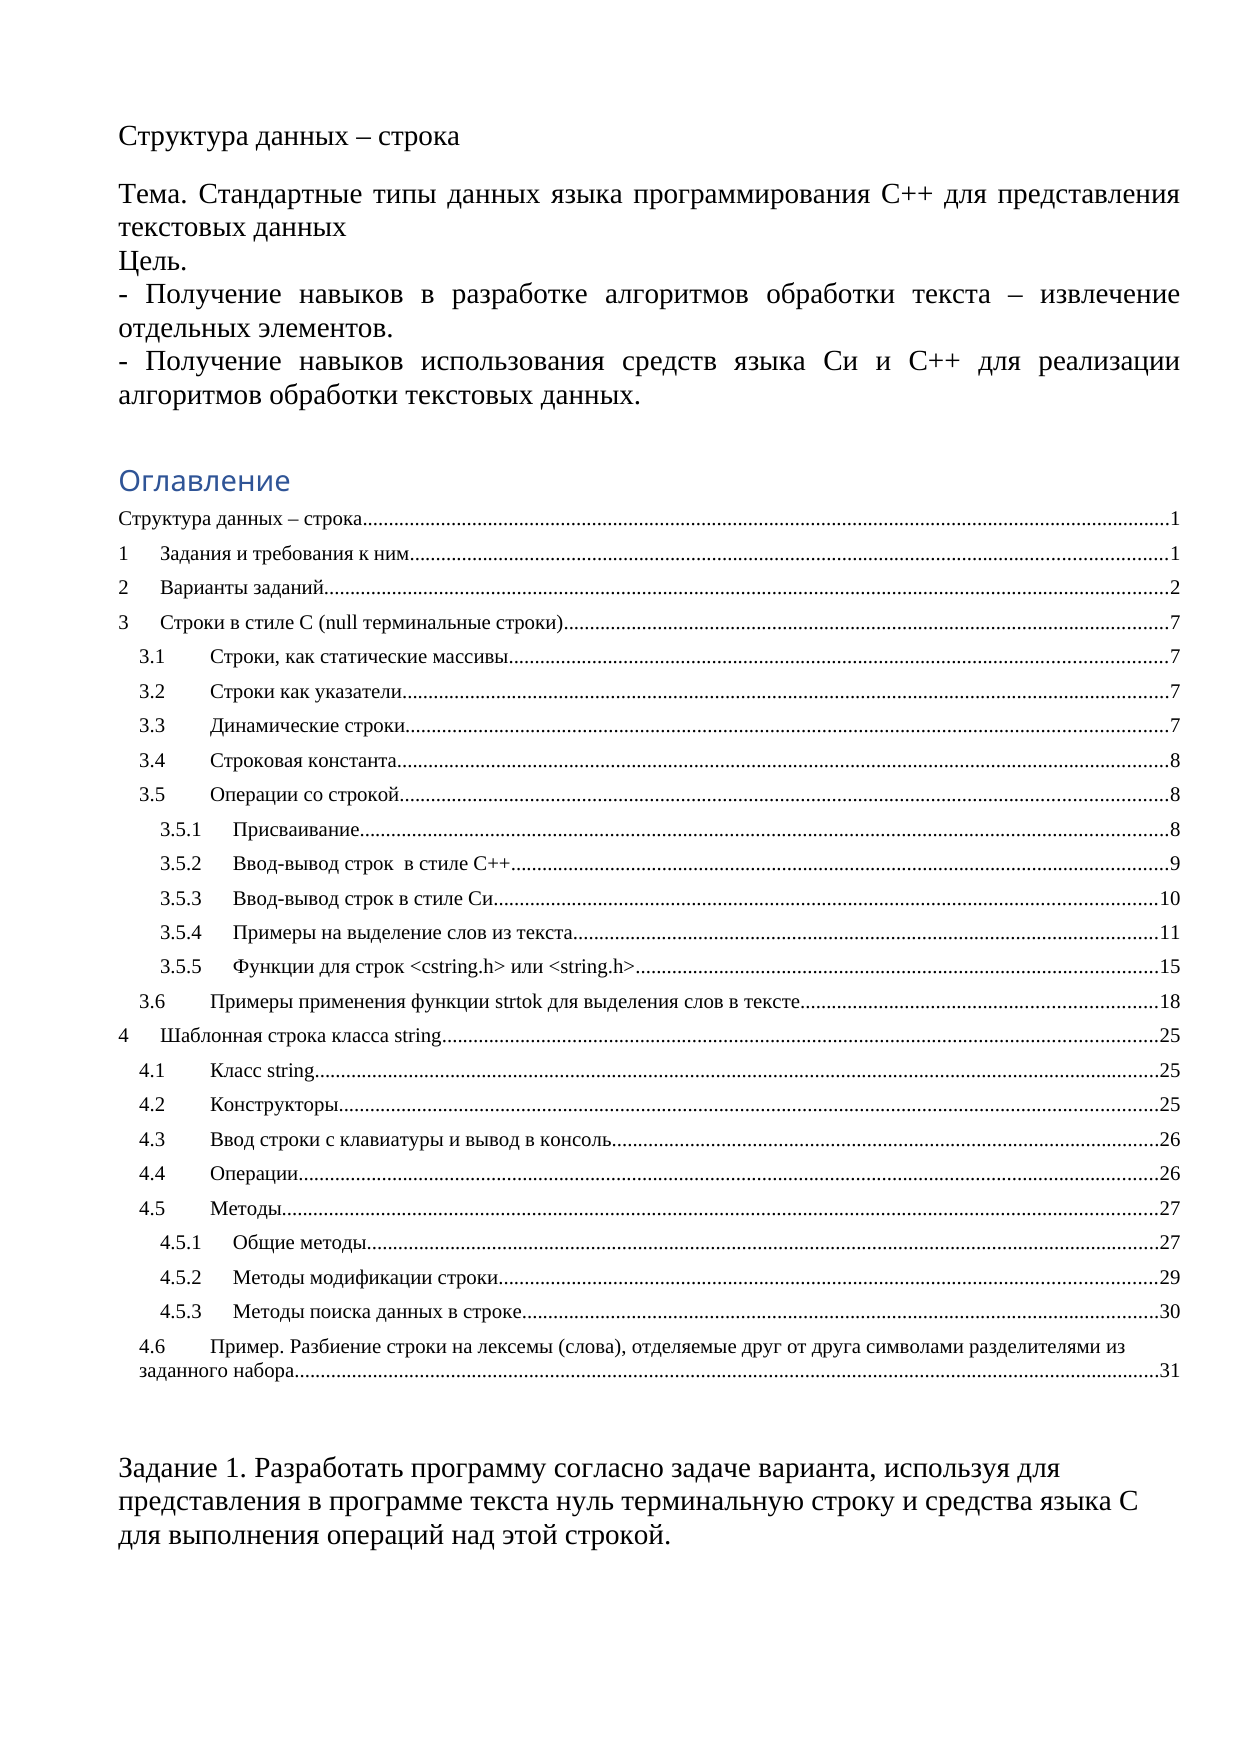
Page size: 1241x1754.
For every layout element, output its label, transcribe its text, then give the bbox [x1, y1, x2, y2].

subtitle Структура данных – строка [118, 118, 1181, 152]
text Цель. [118, 243, 1181, 276]
text Тема. Стандартные типы данных языка программирования С++ для представления текстовых данных [118, 176, 1181, 243]
text - Получение навыков в разработке алгоритмов обработки текста – извлечение отдельных элементов. [118, 276, 1181, 343]
text - Получение навыков использования средств языка Си и С++ для реализации алгоритмов обработки текстовых данных. [118, 343, 1181, 411]
subtitle Задание 1. Разработать программу согласно задаче варианта, используя для представления в программе текста нуль терминальную строку и средства языка С для выполнения операций над этой строкой. [118, 1450, 1181, 1550]
